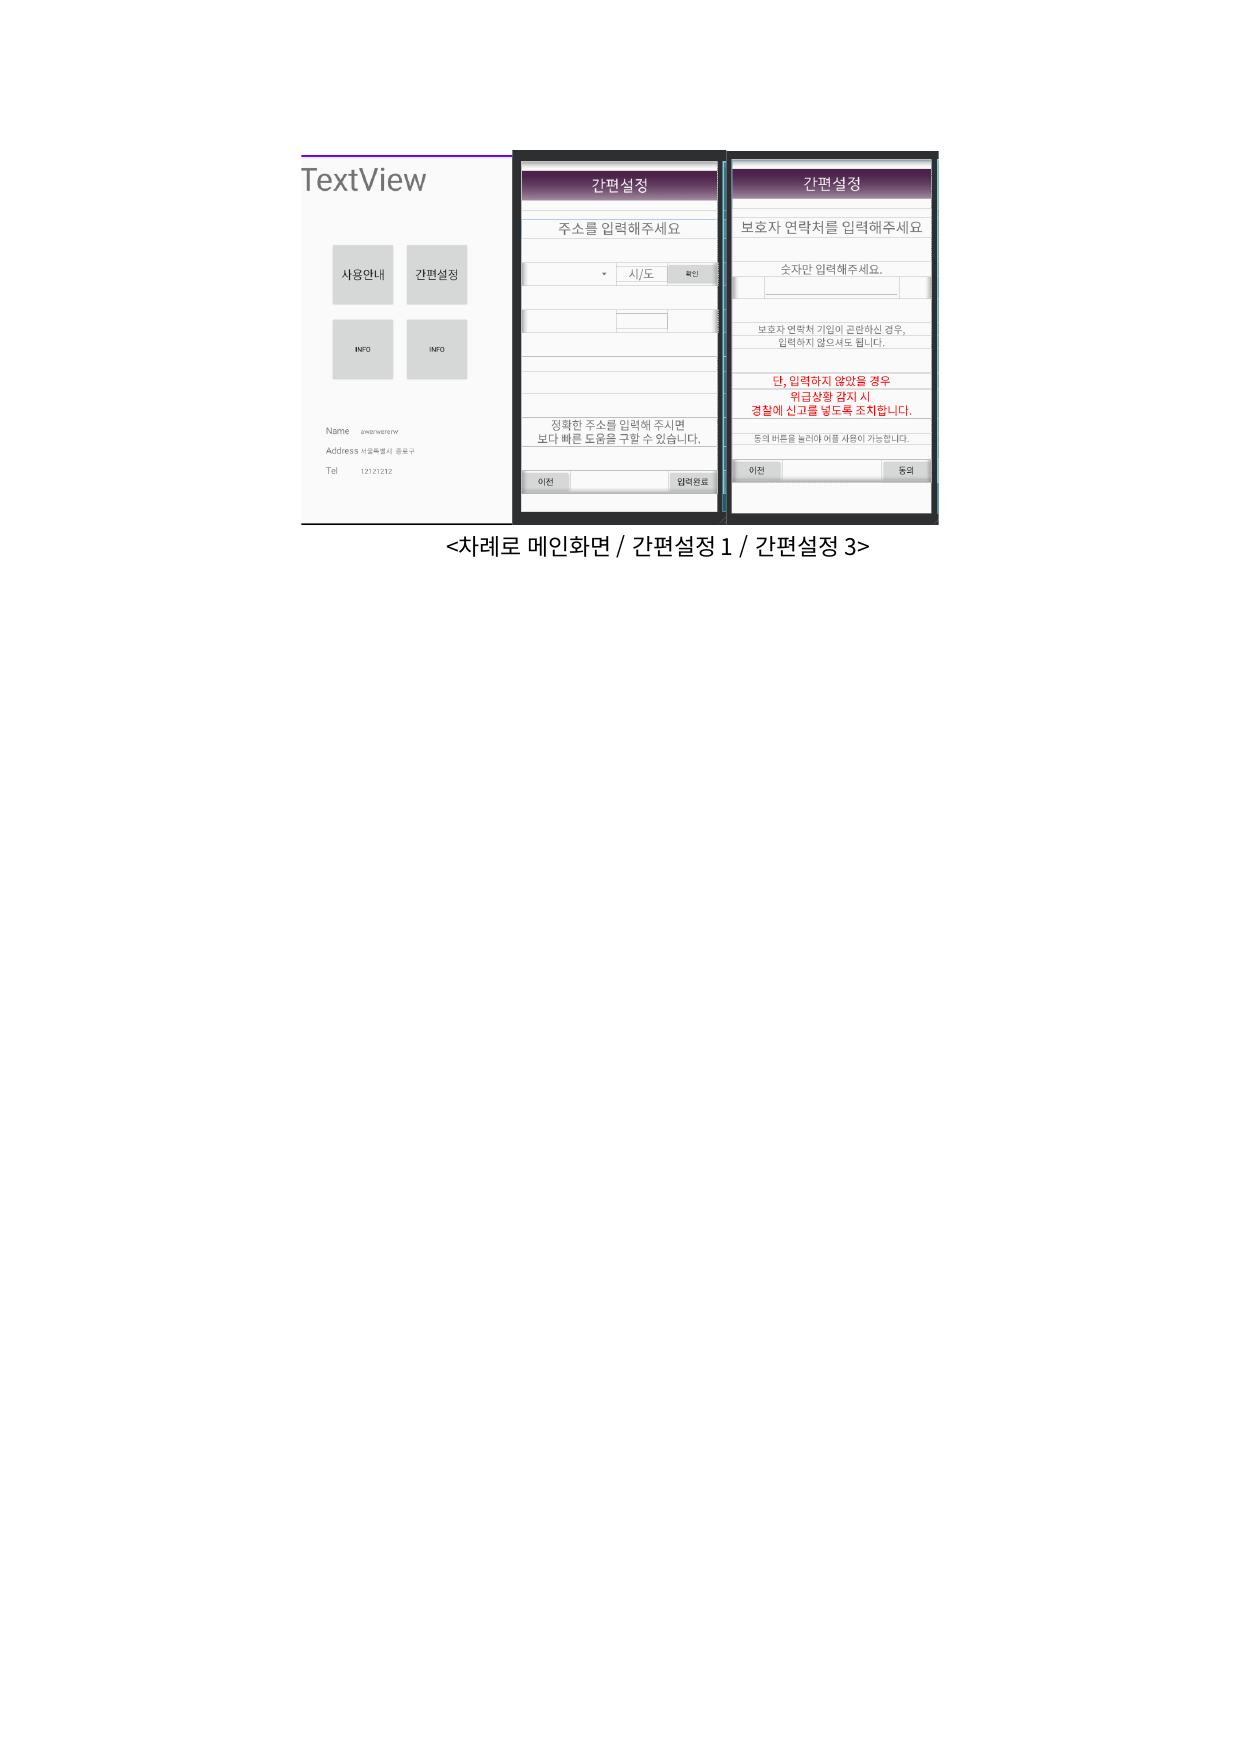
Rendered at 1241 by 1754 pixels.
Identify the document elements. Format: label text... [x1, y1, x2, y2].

text <차례로 메인화면 / 간편설정1 / 간편설정3> [225, 529, 1090, 562]
picture [301, 150, 939, 525]
